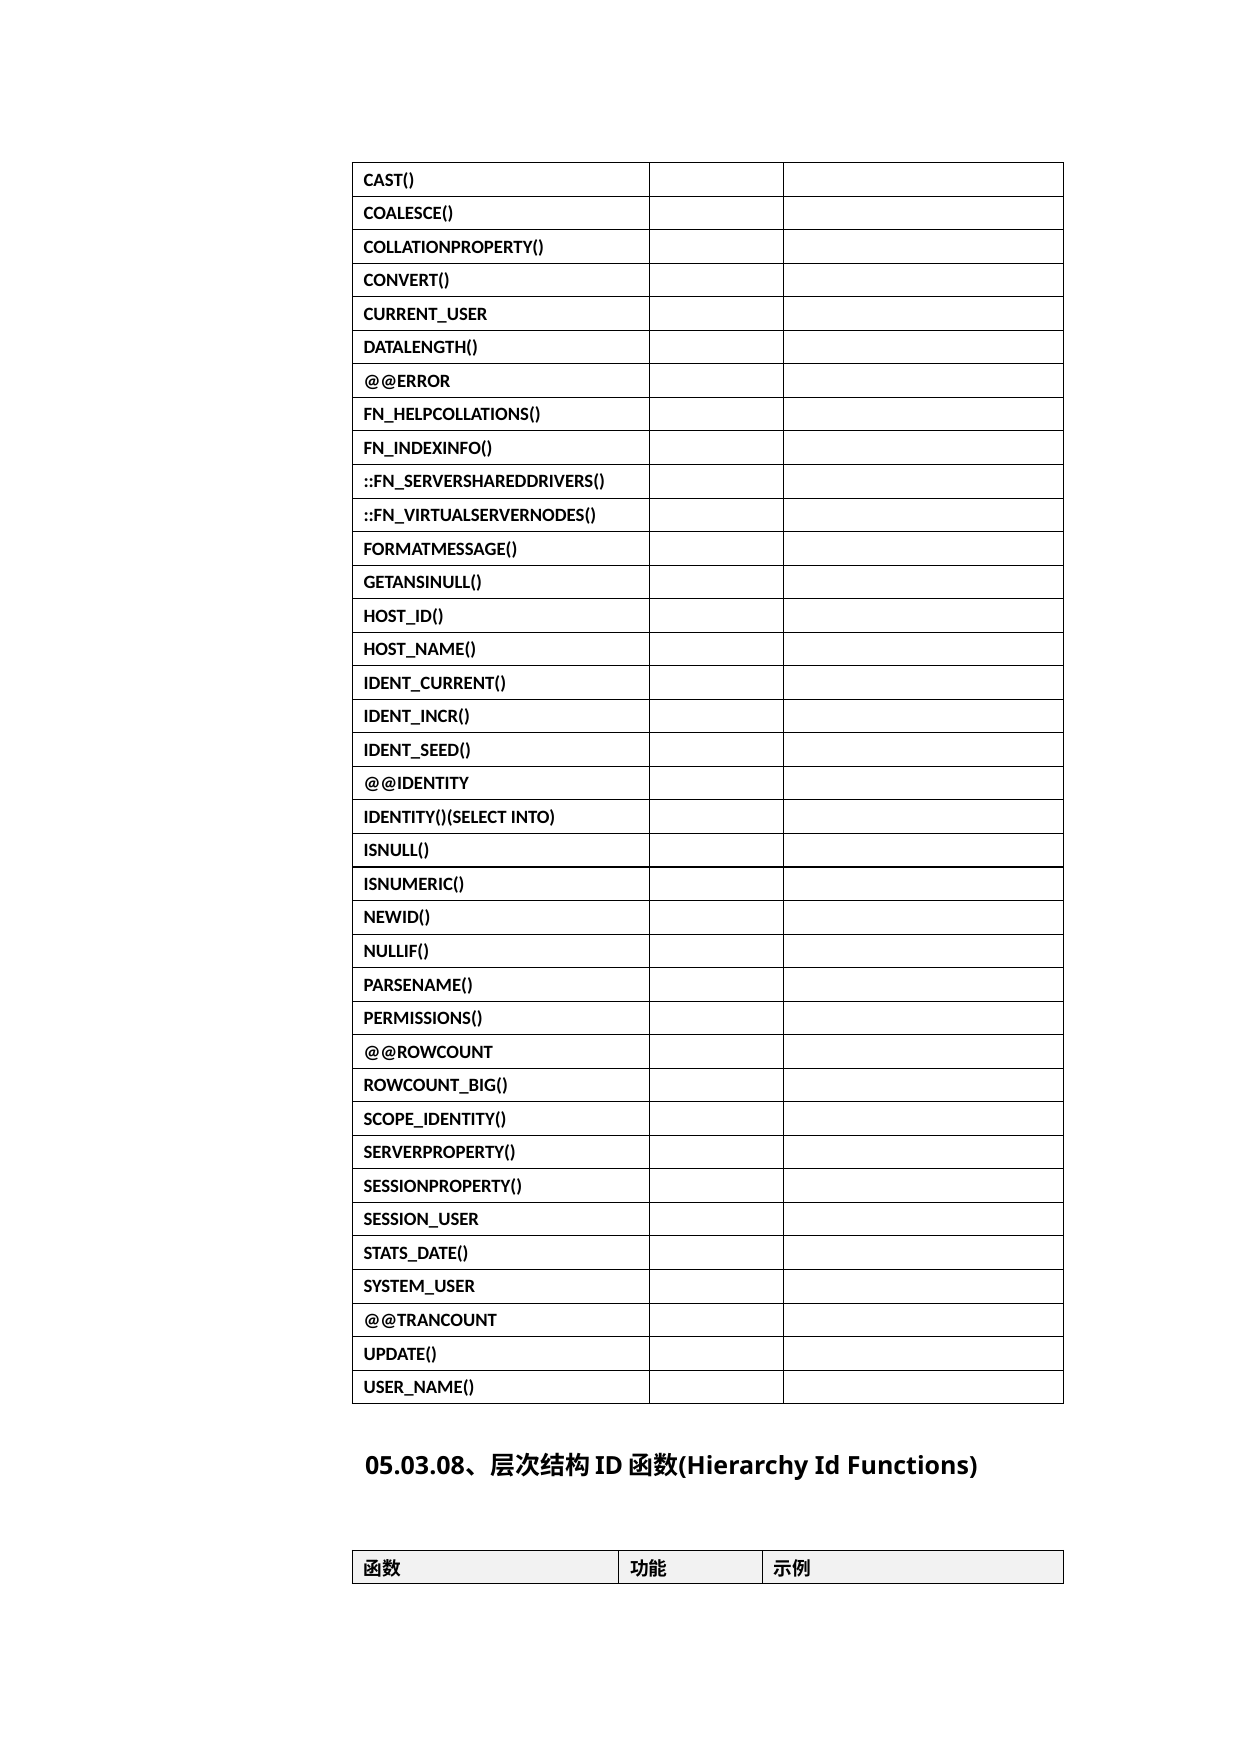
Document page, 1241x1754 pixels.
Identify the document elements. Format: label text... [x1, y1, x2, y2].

table_cell [650, 1136, 783, 1168]
table_cell [784, 1102, 1063, 1135]
table_cell [650, 163, 783, 196]
table_cell [784, 935, 1063, 967]
table_cell HOST_NAME() [353, 633, 649, 665]
table_cell [650, 1002, 783, 1034]
table_cell [784, 197, 1063, 229]
table_cell [784, 163, 1063, 196]
table_cell [650, 566, 783, 598]
table_cell CONVERT() [353, 264, 649, 296]
table_cell SERVERPROPERTY() [353, 1136, 649, 1168]
table_cell SCOPE_IDENTITY() [353, 1102, 649, 1135]
table_cell SESSIONPROPERTY() [353, 1169, 649, 1202]
table_cell [650, 331, 783, 363]
table_cell @@IDENTITY [353, 767, 649, 799]
table_cell [784, 1270, 1063, 1302]
table_cell [650, 1270, 783, 1302]
table_cell [650, 1304, 783, 1336]
table_cell @@ROWCOUNT [353, 1035, 649, 1068]
table_cell [650, 1236, 783, 1269]
table_cell [650, 733, 783, 766]
table_cell FN_HELPCOLLATIONS() [353, 398, 649, 430]
table_cell [784, 767, 1063, 799]
table_cell [650, 599, 783, 632]
table_cell SYSTEM_USER [353, 1270, 649, 1302]
table_cell COLLATIONPROPERTY() [353, 230, 649, 263]
table_cell CAST() [353, 163, 649, 196]
table_cell [650, 1102, 783, 1135]
table_cell [650, 197, 783, 229]
table_cell [650, 364, 783, 397]
table_cell IDENTITY()(SELECT INTO) [353, 800, 649, 833]
table_cell HOST_ID() [353, 599, 649, 632]
table_cell IDENT_SEED() [353, 733, 649, 766]
table_cell [784, 364, 1063, 397]
table_cell [650, 1371, 783, 1403]
table_cell ROWCOUNT_BIG() [353, 1069, 649, 1101]
table_cell [784, 834, 1063, 866]
table_cell [650, 767, 783, 799]
table_cell NULLIF() [353, 935, 649, 967]
table_cell FORMATMESSAGE() [353, 532, 649, 564]
table_cell CURRENT_USER [353, 297, 649, 330]
table_cell FN_INDEXINFO() [353, 431, 649, 464]
table_cell [650, 297, 783, 330]
table_header 功能 [619, 1551, 762, 1583]
table_cell [784, 264, 1063, 296]
table_cell [784, 666, 1063, 699]
table_cell [784, 431, 1063, 464]
table_cell [784, 1203, 1063, 1235]
table_cell SESSION_USER [353, 1203, 649, 1235]
table_cell [650, 1337, 783, 1369]
table_cell [784, 1169, 1063, 1202]
table_cell PERMISSIONS() [353, 1002, 649, 1034]
table_cell [784, 868, 1063, 900]
table_cell [650, 1035, 783, 1068]
table_cell [784, 968, 1063, 1001]
table_cell [650, 700, 783, 732]
table_cell [784, 599, 1063, 632]
table_cell [650, 968, 783, 1001]
table_header 示例 [763, 1551, 1063, 1583]
table_cell ISNUMERIC() [353, 868, 649, 900]
table_cell ISNULL() [353, 834, 649, 866]
table_cell ::FN_VIRTUALSERVERNODES() [353, 499, 649, 531]
table_cell [650, 633, 783, 665]
table_cell [784, 566, 1063, 598]
table_cell [650, 532, 783, 564]
table_cell [784, 800, 1063, 833]
table_cell [650, 935, 783, 967]
table_cell [784, 297, 1063, 330]
table_cell [784, 700, 1063, 732]
table_cell [784, 465, 1063, 497]
table_cell [784, 901, 1063, 933]
table_cell [784, 1304, 1063, 1336]
table_cell [784, 1035, 1063, 1068]
table_cell [650, 465, 783, 497]
table_cell [784, 633, 1063, 665]
table_cell PARSENAME() [353, 968, 649, 1001]
table_cell GETANSINULL() [353, 566, 649, 598]
table_cell IDENT_CURRENT() [353, 666, 649, 699]
table_cell [650, 1069, 783, 1101]
table_cell [650, 834, 783, 866]
table_cell [650, 800, 783, 833]
table_cell ::FN_SERVERSHAREDDRIVERS() [353, 465, 649, 497]
table_cell [650, 499, 783, 531]
table_cell [784, 230, 1063, 263]
table_cell DATALENGTH() [353, 331, 649, 363]
table_cell [650, 1203, 783, 1235]
subtitle 05.03.08、层次结构ID函数(Hierarchy Id Functions) [365, 1431, 1053, 1496]
table_cell [784, 1136, 1063, 1168]
table_cell [784, 532, 1063, 564]
table_header 函数 [353, 1551, 618, 1583]
table_cell [784, 733, 1063, 766]
table_cell [784, 1337, 1063, 1369]
table_cell [784, 1371, 1063, 1403]
table_cell [650, 431, 783, 464]
table_cell [650, 666, 783, 699]
table_cell [650, 868, 783, 900]
table_cell IDENT_INCR() [353, 700, 649, 732]
table_cell [784, 1236, 1063, 1269]
table_cell @@TRANCOUNT [353, 1304, 649, 1336]
table_cell [650, 230, 783, 263]
table_cell UPDATE() [353, 1337, 649, 1369]
table_cell [784, 1002, 1063, 1034]
table_cell [650, 901, 783, 933]
table_cell NEWID() [353, 901, 649, 933]
table_cell COALESCE() [353, 197, 649, 229]
table_cell [784, 398, 1063, 430]
table_cell [784, 1069, 1063, 1101]
table_cell [650, 264, 783, 296]
table_cell [784, 331, 1063, 363]
table_cell @@ERROR [353, 364, 649, 397]
table_cell [784, 499, 1063, 531]
table_cell STATS_DATE() [353, 1236, 649, 1269]
table_cell [650, 1169, 783, 1202]
table_cell USER_NAME() [353, 1371, 649, 1403]
table_cell [650, 398, 783, 430]
